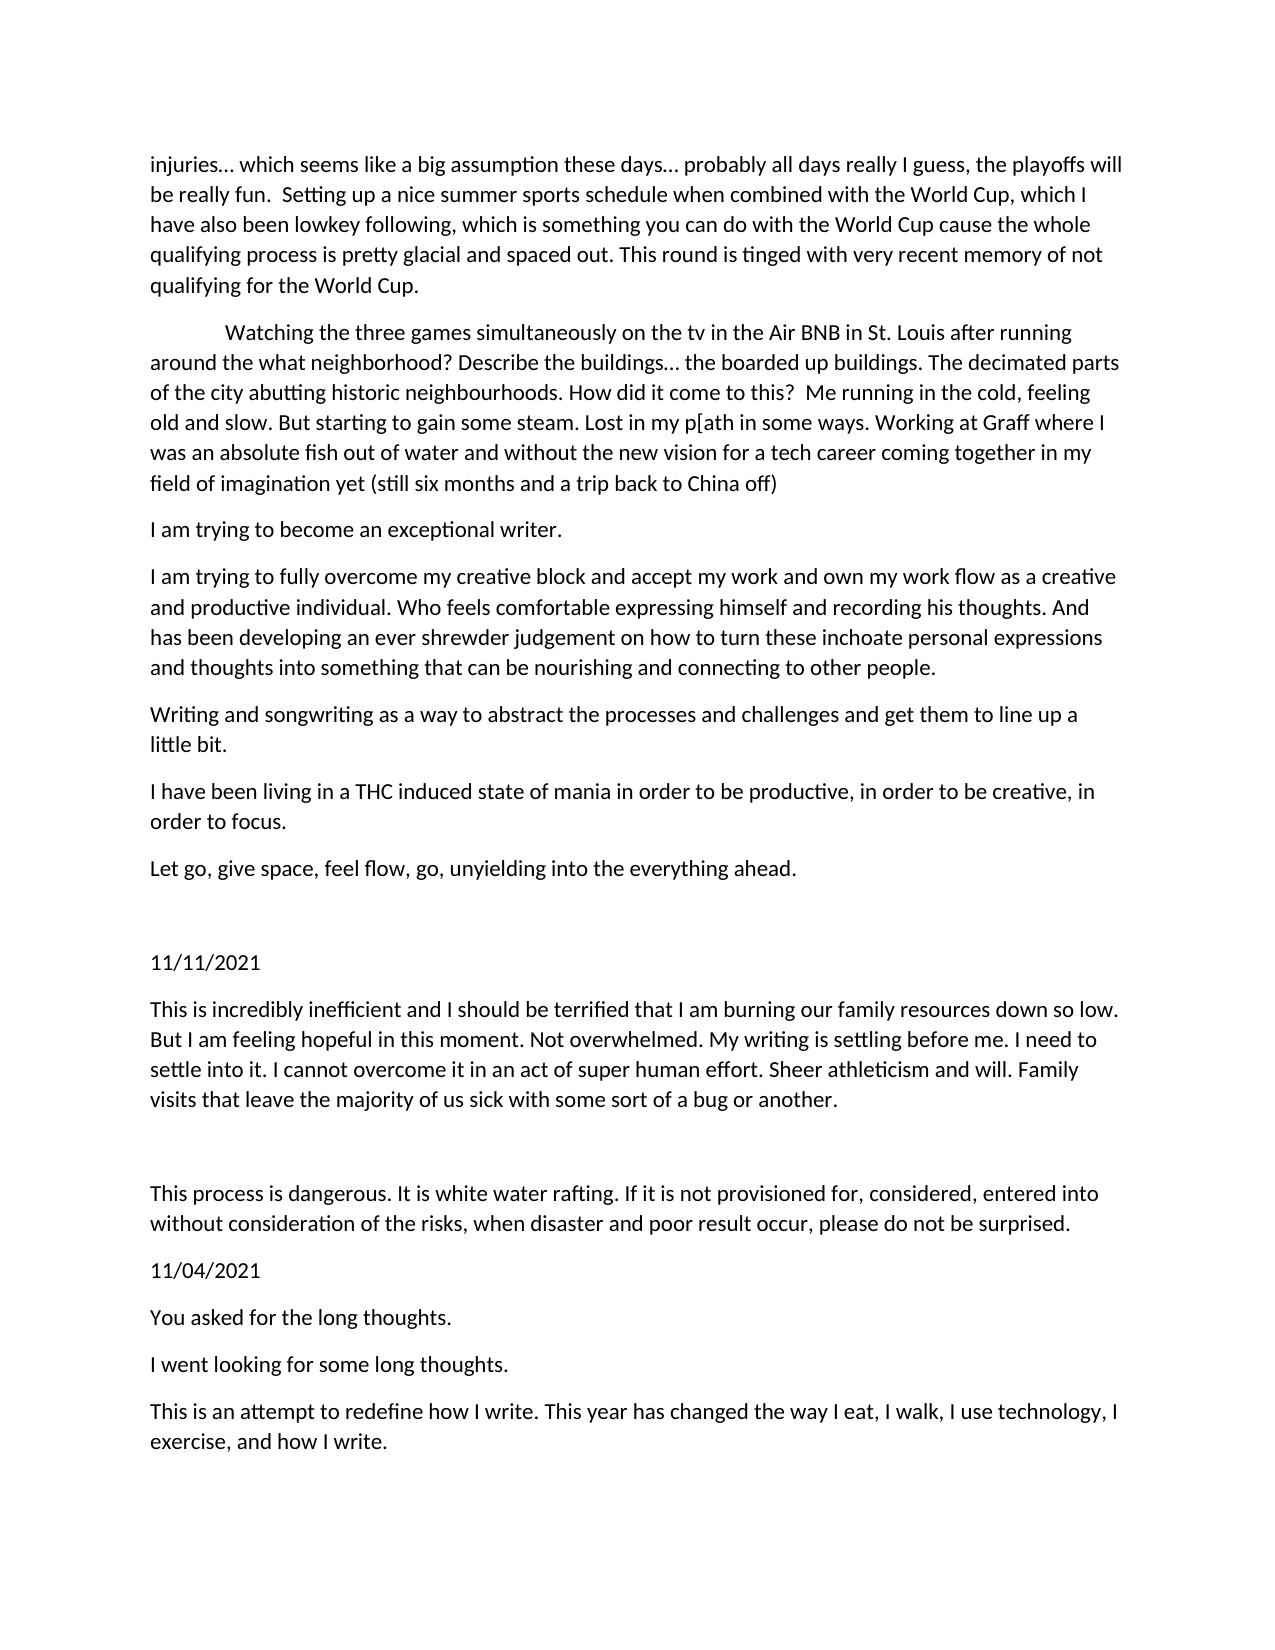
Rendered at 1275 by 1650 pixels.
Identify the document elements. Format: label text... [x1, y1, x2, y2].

text I went looking for some long thoughts. [150, 1350, 1125, 1378]
text I am trying to become an exceptional writer. [150, 516, 1125, 544]
text I am trying to fully overcome my creative block and accept my work and own my work flow as a creative and productive individual. Who feels comfortable expressing himself and recording his thoughts. And has been developing an ever shrewder judgement on how to turn these inchoate personal expressions and thoughts into something that can be nourishing and connecting to other people. [150, 562, 1125, 681]
text Let go, give space, feel flow, go, unyielding into the everything ahead. [150, 854, 1125, 882]
text You asked for the long thoughts. [150, 1303, 1125, 1331]
text 11/04/2021 [150, 1256, 1125, 1284]
text This is incredibly inefficient and I should be terrified that I am burning our family resources down so low. But I am feeling hopeful in this moment. Not overwhelmed. My writing is settling before me. I need to settle into it. I cannot overcome it in an act of super human effort. Sheer athleticism and will. Family visits that leave the majority of us sick with some sort of a bug or another. [150, 995, 1125, 1113]
text Writing and songwriting as a way to abstract the processes and challenges and get them to line up a little bit. [150, 700, 1125, 758]
text 11/11/2021 [150, 948, 1125, 976]
text I have been living in a THC induced state of mania in order to be productive, in order to be creative, in order to focus. [150, 777, 1125, 835]
text This process is dangerous. It is white water rafting. If it is not provisioned for, considered, entered into without consideration of the risks, when disaster and poor result occur, please do not be surprised. [150, 1179, 1125, 1237]
text Watching the three games simultaneously on the tv in the Air BNB in St. Louis after running around the what neighborhood? Describe the buildings… the boarded up buildings. The decimated parts of the city abutting historic neighbourhoods. How did it come to this? Me running in the cold, feeling old and slow. But starting to gain some steam. Lost in my p[ath in some ways. Working at Graff where I was an absolute fish out of water and without the new vision for a tech career coming together in my field of imagination yet (still six months and a trip back to China off) [150, 318, 1125, 497]
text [150, 150, 1125, 299]
text This is an attempt to redefine how I write. This year has changed the way I eat, I walk, I use technology, I exercise, and how I write. [150, 1397, 1125, 1455]
